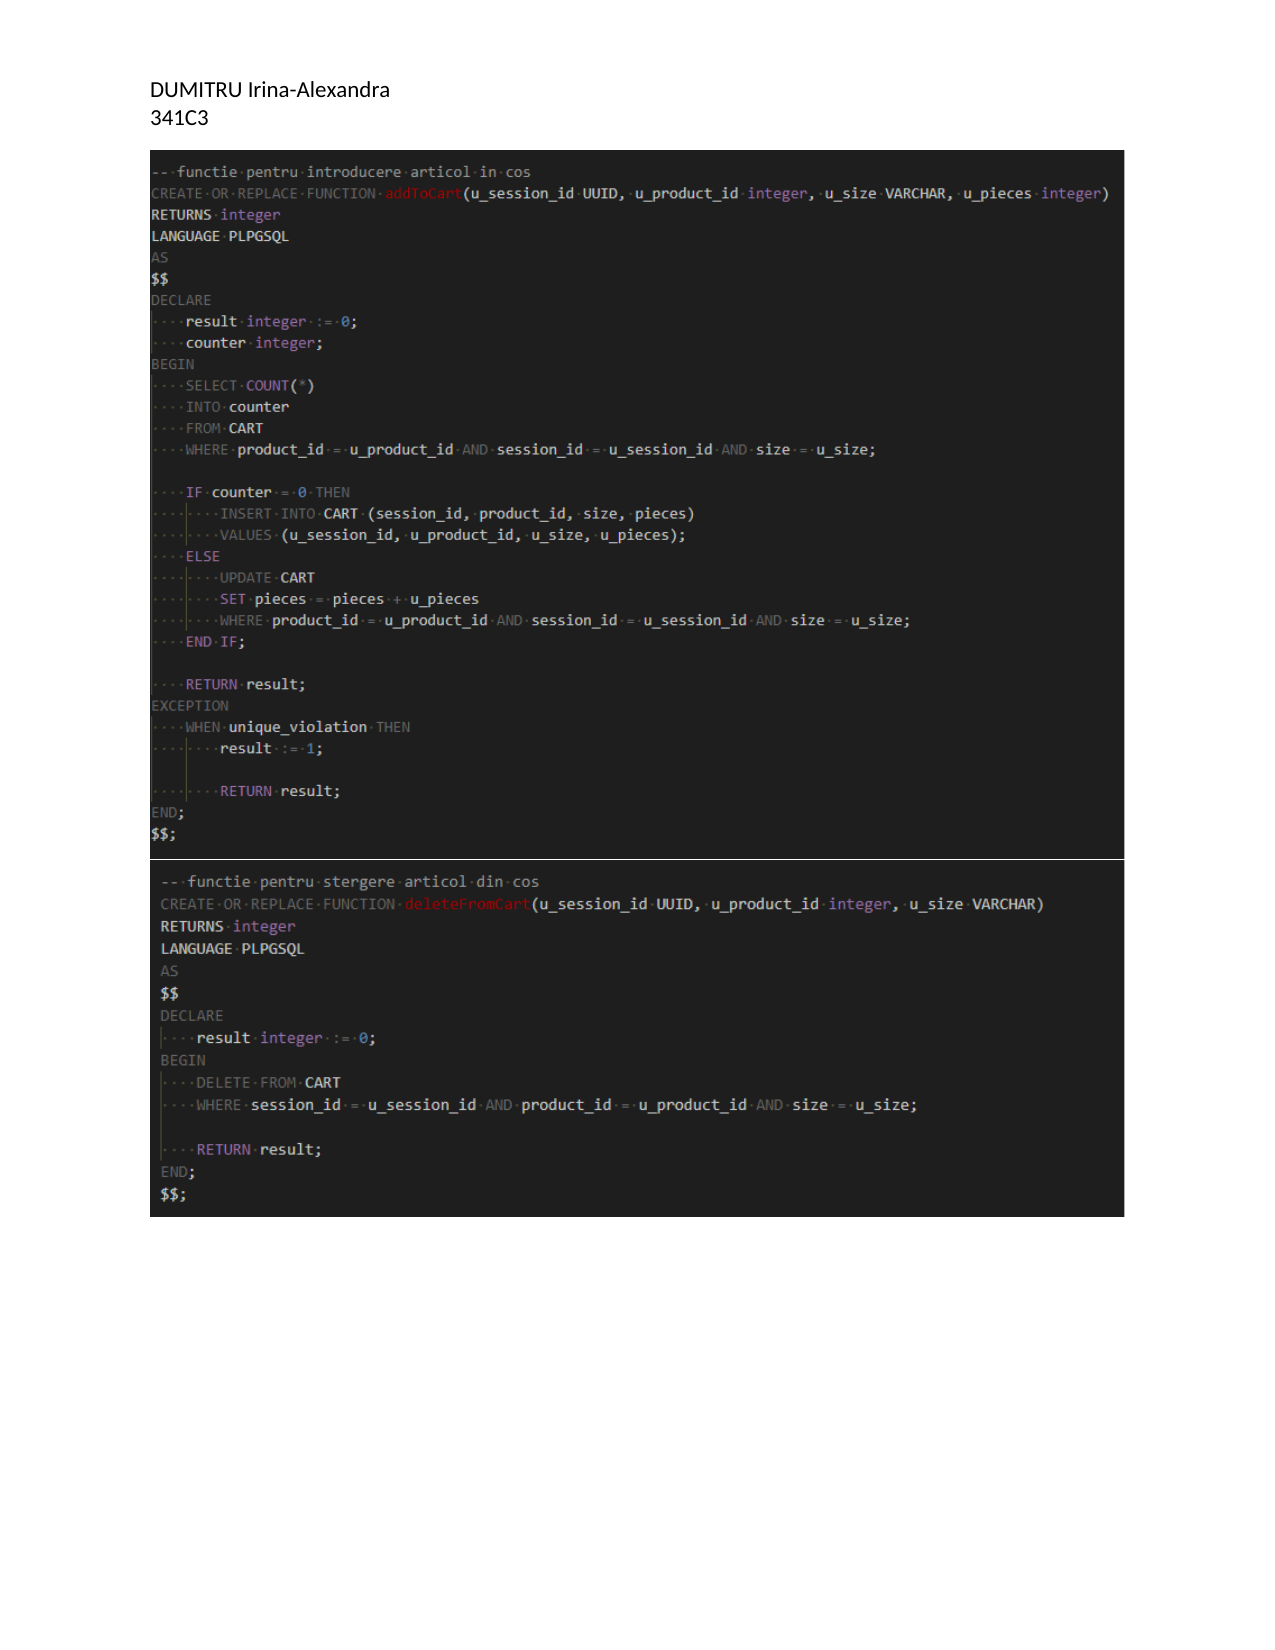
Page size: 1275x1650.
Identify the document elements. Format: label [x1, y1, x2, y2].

picture [150, 860, 1125, 1217]
picture [150, 150, 1125, 859]
